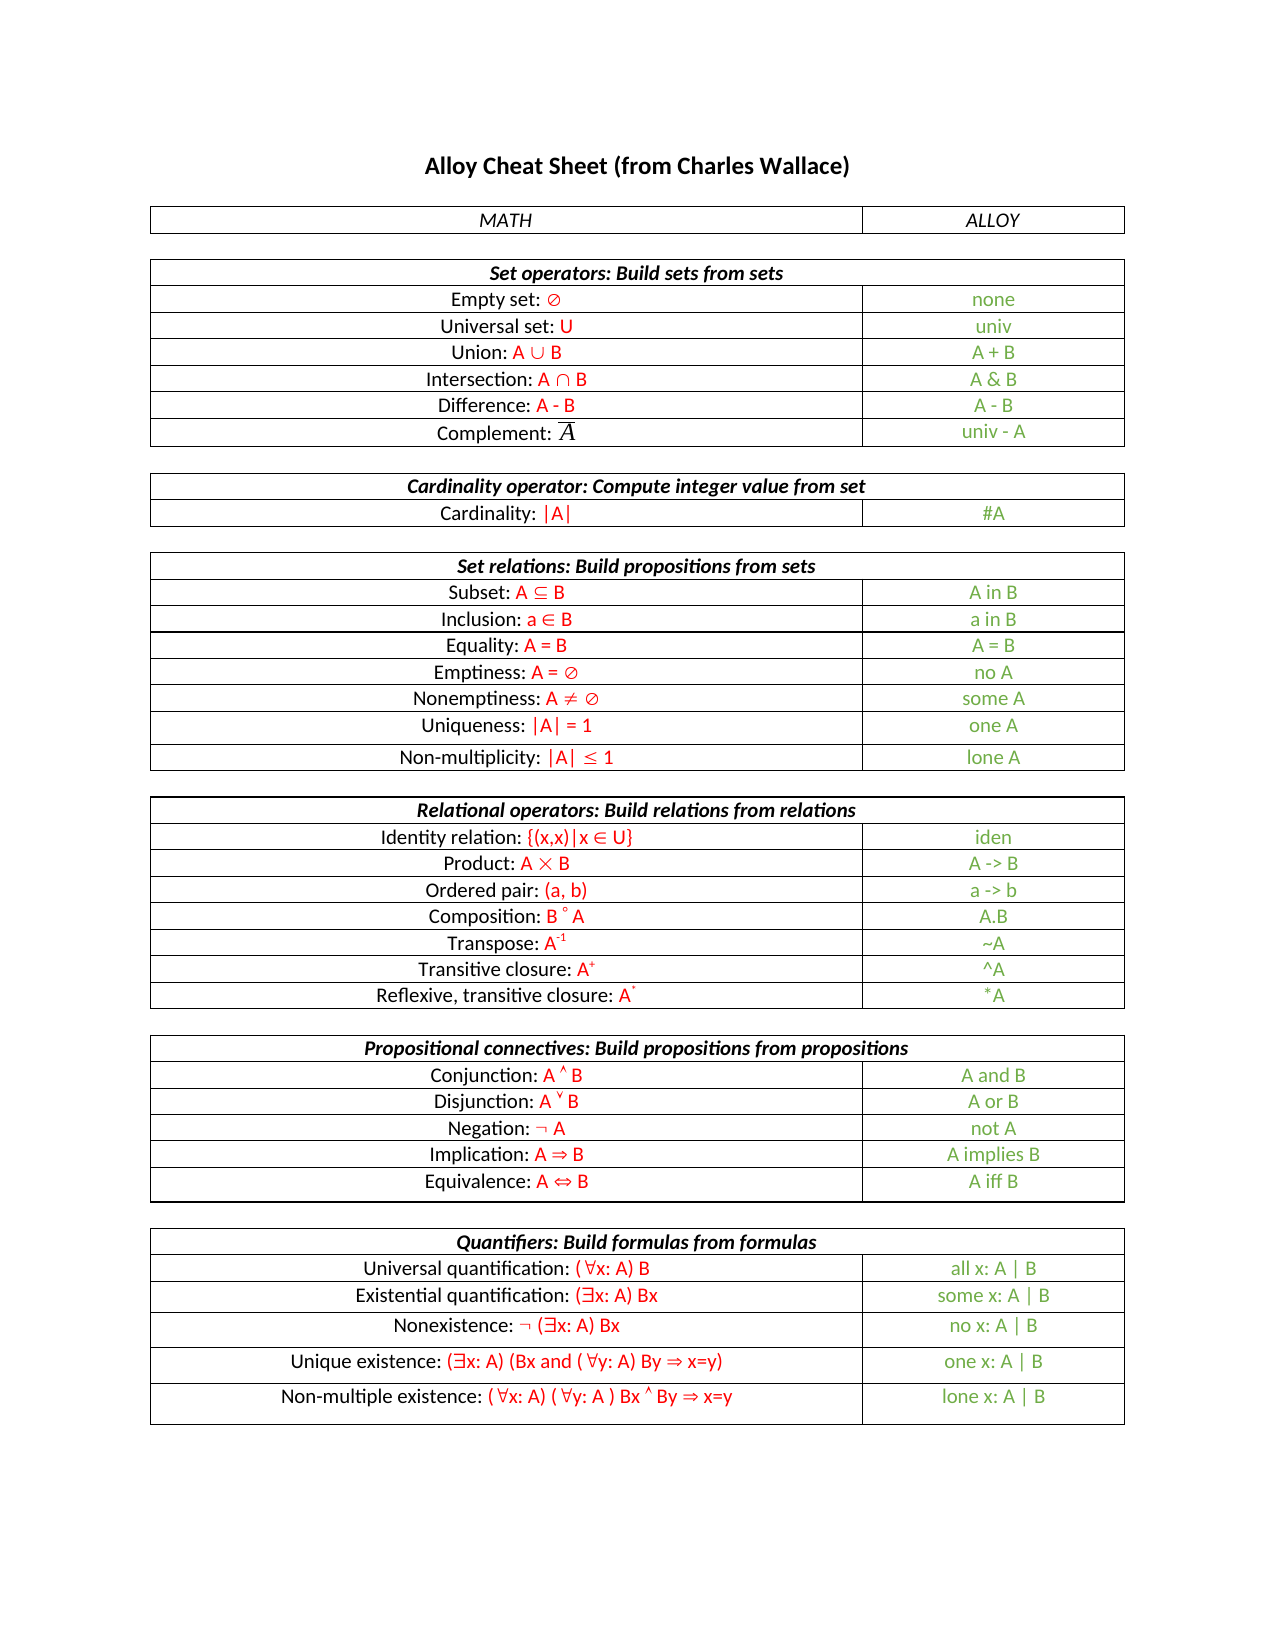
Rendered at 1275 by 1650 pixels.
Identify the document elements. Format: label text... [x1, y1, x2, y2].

table_header Set operators: Build sets from sets [151, 260, 1124, 285]
table_cell A and B [863, 1062, 1124, 1087]
table_cell Identity relation: {(x,x)|x U} [151, 824, 862, 849]
table_cell Cardinality: |A| [151, 500, 862, 526]
table_cell Inclusion: a B [151, 606, 862, 631]
table_cell A - B [863, 392, 1124, 418]
table_cell Union: A B [151, 339, 862, 365]
table_cell #A [863, 500, 1124, 526]
table_cell Universal set: U [151, 313, 862, 338]
table_cell Implication: A B [151, 1141, 862, 1167]
table_header Quantifiers: Build formulas from formulas [151, 1229, 1124, 1254]
table_header Relational operators: Build relations from relations [151, 798, 1124, 823]
table_cell some A [863, 685, 1124, 711]
table_cell a in B [863, 606, 1124, 631]
table_cell univ [863, 313, 1124, 338]
text Alloy Cheat Sheet (from Charles Wallace) [150, 150, 1125, 181]
table_cell not A [863, 1115, 1124, 1140]
table_header Set relations: Build propositions from sets [151, 553, 1124, 578]
table_cell no x: A | B [863, 1313, 1124, 1347]
table_cell Non-multiple existence: (x: A) (y: A ) Bx By x=y [151, 1384, 862, 1424]
table_cell ^A [863, 956, 1124, 982]
table_cell some x: A | B [863, 1282, 1124, 1312]
table_cell Emptiness: A = [151, 659, 862, 684]
table_cell Non-multiplicity: |A| 1 [151, 745, 862, 770]
table_cell one A [863, 712, 1124, 743]
table_cell Nonexistence: (x: A) Bx [151, 1313, 862, 1347]
table_cell Nonemptiness: A [151, 685, 862, 711]
table_cell Difference: A - B [151, 392, 862, 418]
table_cell a -> b [863, 877, 1124, 902]
table_cell Unique existence: (x: A) (Bx and (y: A) By x=y) [151, 1348, 862, 1383]
table_cell iden [863, 824, 1124, 849]
table_cell A & B [863, 366, 1124, 391]
table_cell one x: A | B [863, 1348, 1124, 1383]
table_cell Intersection: A B [151, 366, 862, 391]
table_cell Uniqueness: |A| = 1 [151, 712, 862, 743]
table_cell Subset: A B [151, 580, 862, 605]
table_cell lone A [863, 745, 1124, 770]
table_cell Equivalence: A B [151, 1168, 862, 1201]
table_cell A implies B [863, 1141, 1124, 1167]
table_cell A + B [863, 339, 1124, 365]
table_cell Conjunction: A B [151, 1062, 862, 1087]
table_cell Composition: B A [151, 903, 862, 929]
table_cell Negation: A [151, 1115, 862, 1140]
table_header MATH [151, 207, 862, 232]
table_cell A iff B [863, 1168, 1124, 1201]
table_cell none [863, 286, 1124, 312]
table_cell Complement: [151, 419, 862, 446]
table_cell Transitive closure: A+ [151, 956, 862, 982]
table_cell *A [863, 983, 1124, 1008]
table_cell Equality: A = B [151, 633, 862, 658]
table_cell Reflexive, transitive closure: A* [151, 983, 862, 1008]
table_cell all x: A | B [863, 1255, 1124, 1281]
table_cell A in B [863, 580, 1124, 605]
table_cell Transpose: A-1 [151, 930, 862, 955]
table_cell no A [863, 659, 1124, 684]
table_cell A = B [863, 633, 1124, 658]
table_cell Disjunction: A B [151, 1089, 862, 1114]
table_cell Ordered pair: (a, b) [151, 877, 862, 902]
table_cell A -> B [863, 850, 1124, 876]
table_cell A.B [863, 903, 1124, 929]
table_cell Product: A B [151, 850, 862, 876]
table_cell lone x: A | B [863, 1384, 1124, 1424]
table_header ALLOY [863, 207, 1124, 232]
table_cell Empty set: [151, 286, 862, 312]
table_cell Universal quantification: (x: A) B [151, 1255, 862, 1281]
table_cell Existential quantification: (x: A) Bx [151, 1282, 862, 1312]
table_header Propositional connectives: Build propositions from propositions [151, 1036, 1124, 1061]
table_cell univ - A [863, 419, 1124, 446]
table_header Cardinality operator: Compute integer value from set [151, 474, 1124, 499]
table_cell ~A [863, 930, 1124, 955]
table_cell A or B [863, 1089, 1124, 1114]
